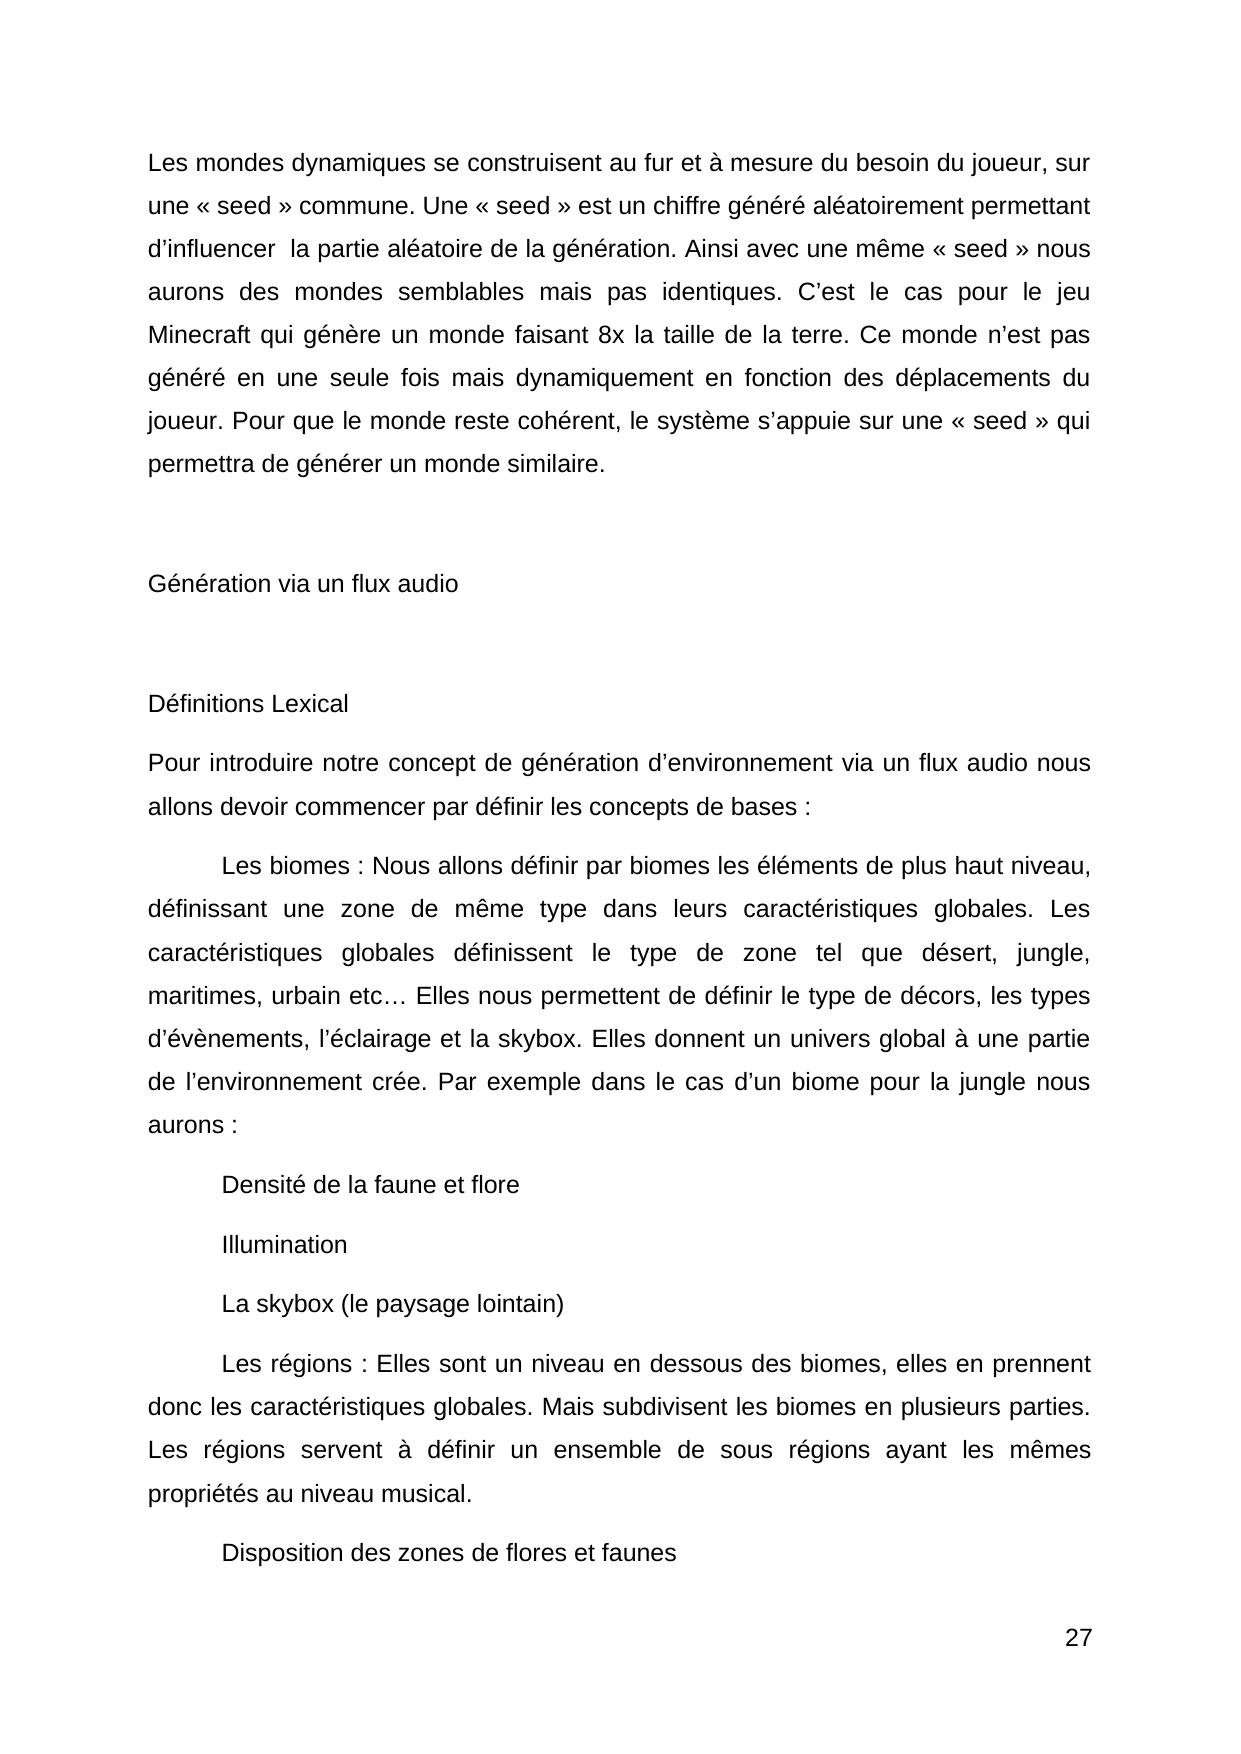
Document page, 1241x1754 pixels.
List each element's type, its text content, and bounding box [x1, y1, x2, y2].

text Les biomes : Nous allons définir par biomes les éléments de plus haut niveau, définissant une zone de même type dans leurs caractéristiques globales. Les caractéristiques globales définissent le type de zone tel que désert, jungle, maritimes, urbain etc… Elles nous permettent de définir le type de décors, les types d’évènements, l’éclairage et la skybox. Elles donnent un univers global à une partie de l’environnement crée. Par exemple dans le cas d’un biome pour la jungle nous aurons : [148, 851, 1093, 1139]
text La skybox (le paysage lointain) [148, 1289, 1093, 1318]
text Densité de la faune et flore [148, 1170, 1093, 1199]
text Les régions : Elles sont un niveau en dessous des biomes, elles en prennent donc les caractéristiques globales. Mais subdivisent les biomes en plusieurs parties. Les régions servent à définir un ensemble de sous régions ayant les mêmes propriétés au niveau musical. [148, 1349, 1093, 1507]
text Définitions Lexical [148, 689, 1093, 717]
text Génération via un flux audio [148, 569, 1093, 598]
text Disposition des zones de flores et faunes [148, 1538, 1093, 1567]
text Pour introduire notre concept de génération d’environnement via un flux audio nous allons devoir commencer par définir les concepts de bases : [148, 748, 1093, 820]
text Les mondes dynamiques se construisent au fur et à mesure du besoin du joueur, sur une « seed » commune. Une « seed » est un chiffre généré aléatoirement permettant d’influencer la partie aléatoire de la génération. Ainsi avec une même « seed » nous aurons des mondes semblables mais pas identiques. C’est le cas pour le jeu Minecraft qui génère un monde faisant 8x la taille de la terre. Ce monde n’est pas généré en une seule fois mais dynamiquement en fonction des déplacements du joueur. Pour que le monde reste cohérent, le système s’appuie sur une « seed » qui permettra de générer un monde similaire. [148, 148, 1093, 478]
text Illumination [148, 1230, 1093, 1258]
